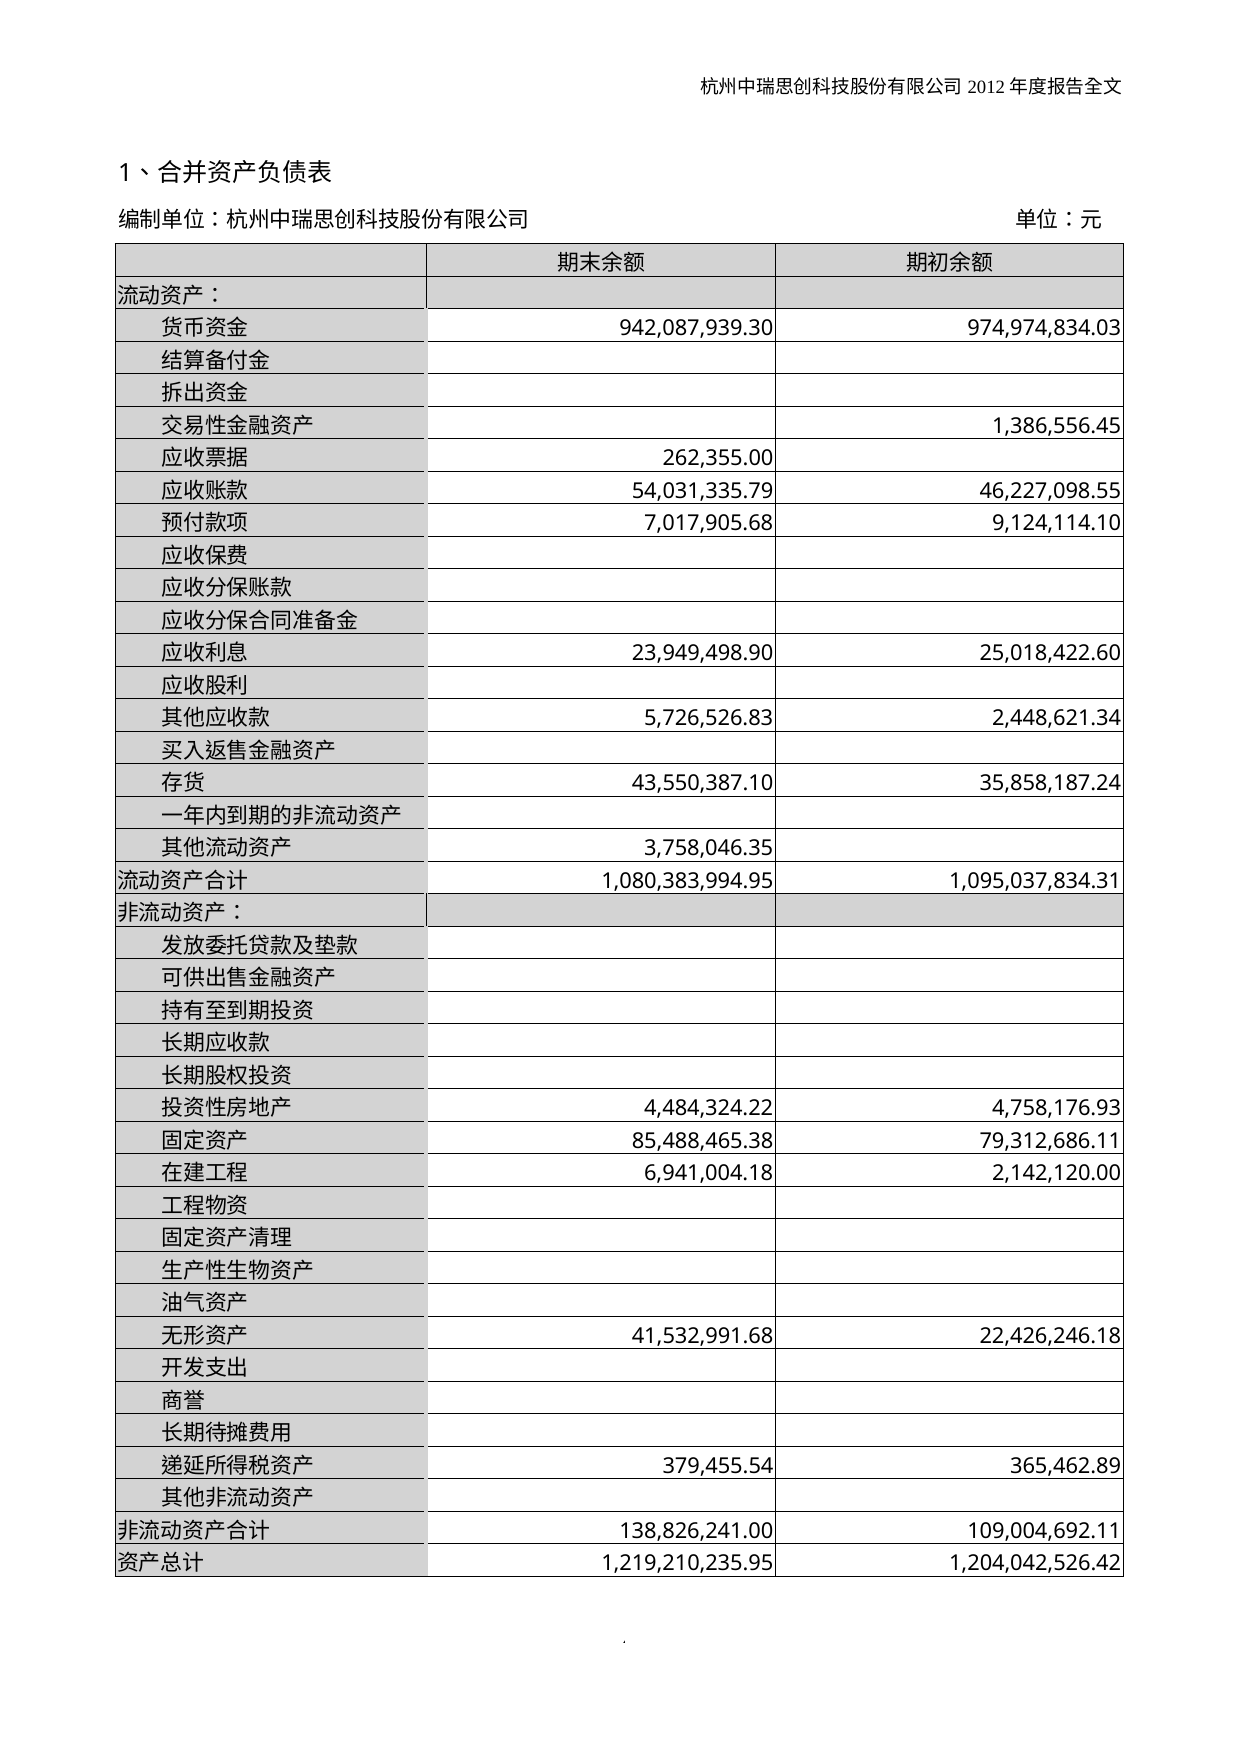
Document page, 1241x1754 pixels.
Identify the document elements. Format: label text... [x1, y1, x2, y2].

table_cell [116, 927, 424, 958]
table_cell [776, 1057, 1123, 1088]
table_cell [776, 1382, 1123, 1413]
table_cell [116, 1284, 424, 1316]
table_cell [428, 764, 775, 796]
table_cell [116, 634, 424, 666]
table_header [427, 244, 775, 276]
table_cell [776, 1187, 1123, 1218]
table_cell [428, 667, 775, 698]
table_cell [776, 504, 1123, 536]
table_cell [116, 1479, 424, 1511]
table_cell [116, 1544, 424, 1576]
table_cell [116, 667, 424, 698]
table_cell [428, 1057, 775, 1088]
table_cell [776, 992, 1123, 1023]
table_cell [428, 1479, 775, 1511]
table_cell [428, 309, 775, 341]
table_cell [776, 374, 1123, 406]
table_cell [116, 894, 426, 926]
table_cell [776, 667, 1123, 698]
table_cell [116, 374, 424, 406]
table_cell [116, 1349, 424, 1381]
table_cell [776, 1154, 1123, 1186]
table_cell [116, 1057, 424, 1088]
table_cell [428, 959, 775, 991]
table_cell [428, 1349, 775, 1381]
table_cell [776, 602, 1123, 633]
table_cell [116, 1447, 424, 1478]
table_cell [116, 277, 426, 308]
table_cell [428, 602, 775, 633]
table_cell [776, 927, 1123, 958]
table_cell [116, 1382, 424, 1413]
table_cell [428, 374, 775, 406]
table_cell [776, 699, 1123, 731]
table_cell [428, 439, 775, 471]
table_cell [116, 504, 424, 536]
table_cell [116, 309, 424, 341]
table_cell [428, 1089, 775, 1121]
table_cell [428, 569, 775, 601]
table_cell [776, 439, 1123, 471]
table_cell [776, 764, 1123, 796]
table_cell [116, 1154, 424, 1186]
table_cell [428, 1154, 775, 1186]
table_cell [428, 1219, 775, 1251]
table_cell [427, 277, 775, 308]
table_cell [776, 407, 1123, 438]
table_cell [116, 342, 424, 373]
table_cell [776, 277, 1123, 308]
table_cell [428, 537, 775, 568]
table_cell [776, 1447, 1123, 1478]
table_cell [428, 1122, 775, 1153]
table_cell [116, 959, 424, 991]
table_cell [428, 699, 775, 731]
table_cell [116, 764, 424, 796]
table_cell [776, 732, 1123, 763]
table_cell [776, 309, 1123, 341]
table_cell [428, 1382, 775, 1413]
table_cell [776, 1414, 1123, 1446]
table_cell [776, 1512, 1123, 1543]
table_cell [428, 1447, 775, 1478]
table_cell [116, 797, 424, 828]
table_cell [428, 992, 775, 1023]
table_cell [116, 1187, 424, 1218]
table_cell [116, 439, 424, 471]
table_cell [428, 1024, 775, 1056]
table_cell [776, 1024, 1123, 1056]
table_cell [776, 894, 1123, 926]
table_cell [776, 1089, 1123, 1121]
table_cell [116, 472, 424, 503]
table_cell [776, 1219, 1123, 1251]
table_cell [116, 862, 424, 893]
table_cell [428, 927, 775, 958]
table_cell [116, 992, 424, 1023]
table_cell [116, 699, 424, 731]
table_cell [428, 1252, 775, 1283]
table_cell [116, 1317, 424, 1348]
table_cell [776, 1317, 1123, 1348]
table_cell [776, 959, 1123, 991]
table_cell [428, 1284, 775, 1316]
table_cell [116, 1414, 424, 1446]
text 编制单位：杭州中瑞思创科技股份有限公司 单位：元 [118, 204, 1124, 234]
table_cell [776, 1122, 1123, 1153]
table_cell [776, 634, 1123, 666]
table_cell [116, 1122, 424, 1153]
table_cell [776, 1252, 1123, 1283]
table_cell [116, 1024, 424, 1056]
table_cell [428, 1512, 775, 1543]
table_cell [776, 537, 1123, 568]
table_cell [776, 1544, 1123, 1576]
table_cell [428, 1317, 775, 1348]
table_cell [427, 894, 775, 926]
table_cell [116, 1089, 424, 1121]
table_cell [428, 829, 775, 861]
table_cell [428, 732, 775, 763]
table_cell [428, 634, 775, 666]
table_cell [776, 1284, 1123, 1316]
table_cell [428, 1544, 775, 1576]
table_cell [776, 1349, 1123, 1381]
text 1、合并资产负债表 [118, 155, 976, 189]
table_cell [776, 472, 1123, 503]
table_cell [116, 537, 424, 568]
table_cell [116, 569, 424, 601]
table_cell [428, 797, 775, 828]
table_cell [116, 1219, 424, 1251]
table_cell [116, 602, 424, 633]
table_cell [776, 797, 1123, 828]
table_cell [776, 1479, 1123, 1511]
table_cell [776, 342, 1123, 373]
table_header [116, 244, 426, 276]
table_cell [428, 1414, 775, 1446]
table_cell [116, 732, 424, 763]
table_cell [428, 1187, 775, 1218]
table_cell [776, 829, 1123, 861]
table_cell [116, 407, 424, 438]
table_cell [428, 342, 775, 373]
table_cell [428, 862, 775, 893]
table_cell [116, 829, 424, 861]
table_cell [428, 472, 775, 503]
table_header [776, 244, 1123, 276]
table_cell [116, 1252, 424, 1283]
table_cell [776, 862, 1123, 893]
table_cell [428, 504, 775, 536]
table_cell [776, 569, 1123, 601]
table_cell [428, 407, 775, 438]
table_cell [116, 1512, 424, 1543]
